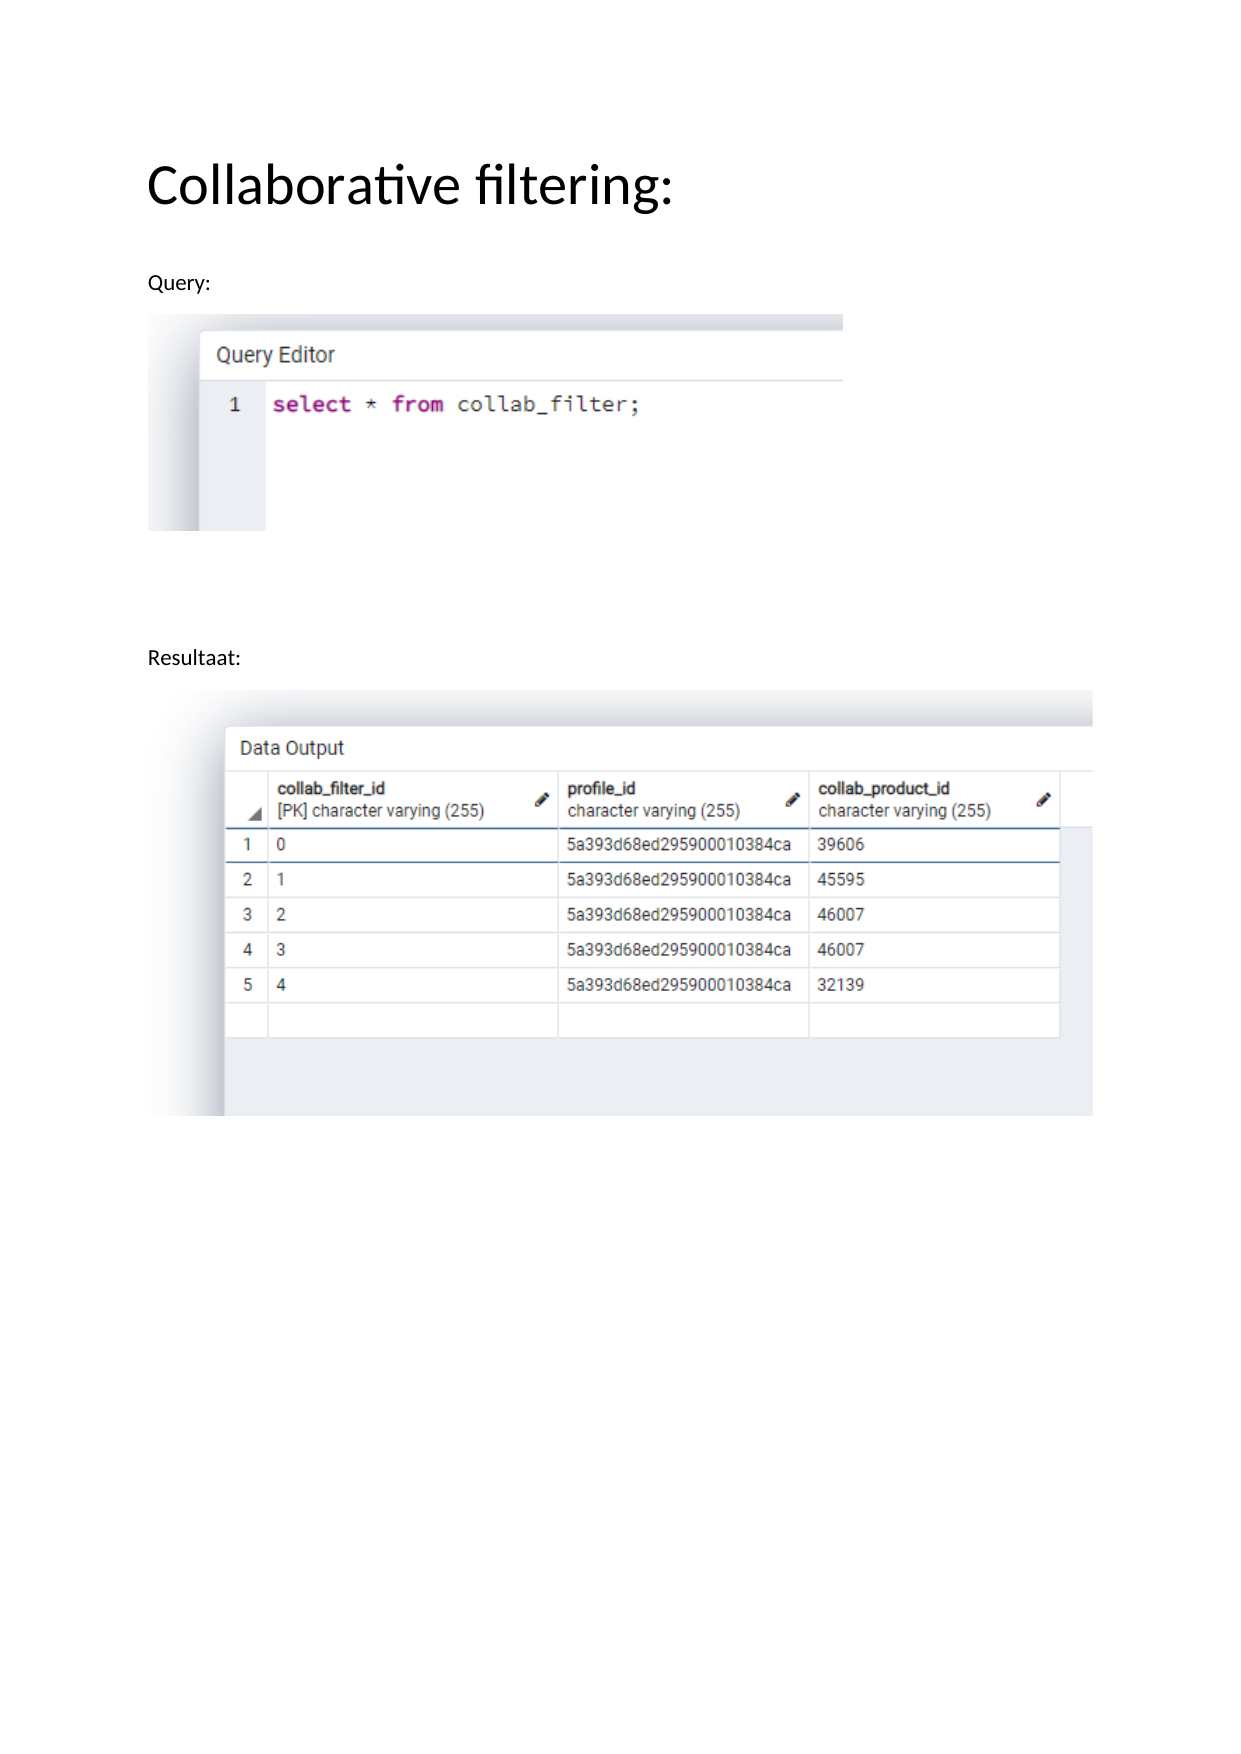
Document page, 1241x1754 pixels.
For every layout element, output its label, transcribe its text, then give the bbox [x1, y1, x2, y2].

text Collaborative filtering: [148, 148, 1093, 249]
picture [147, 690, 1093, 1116]
text Query: [148, 268, 1093, 296]
text Resultaat: [148, 643, 1093, 671]
picture [147, 314, 843, 531]
